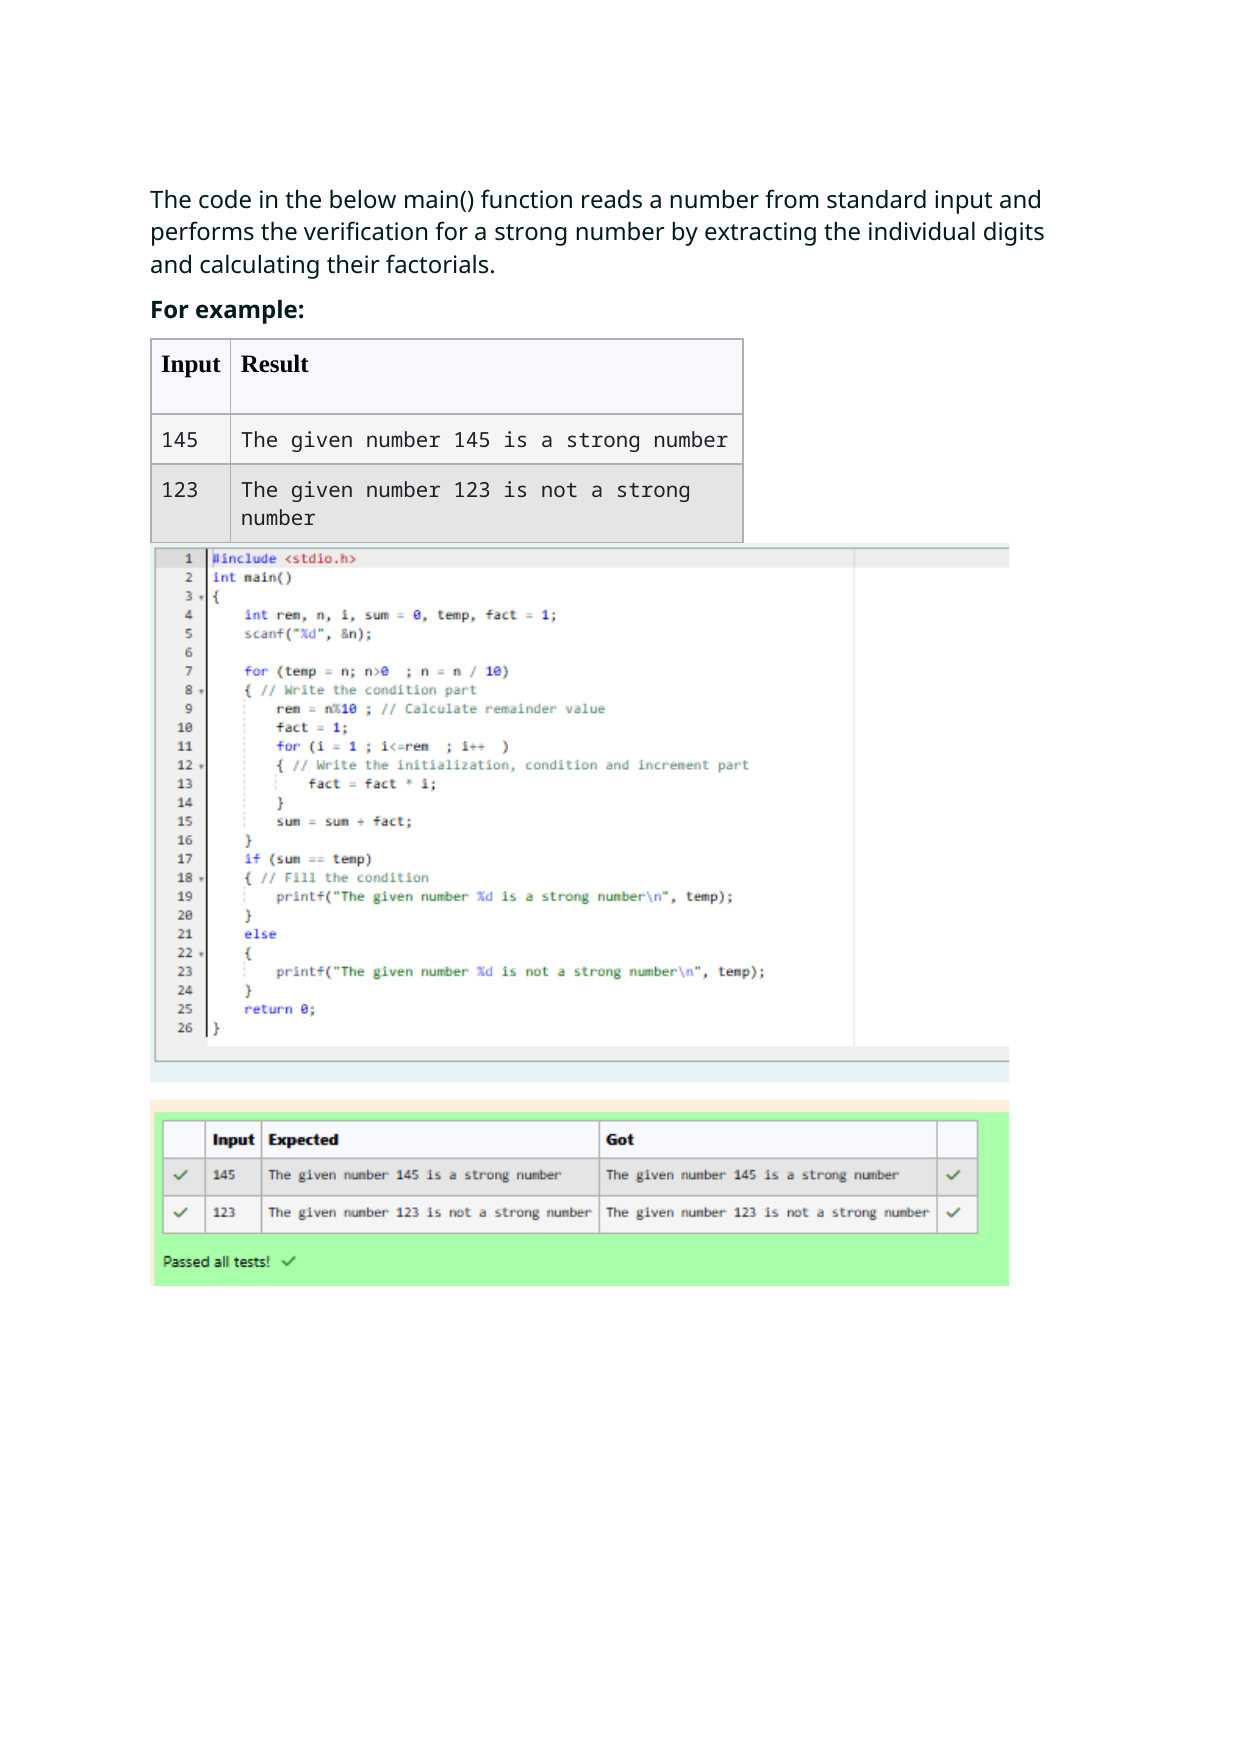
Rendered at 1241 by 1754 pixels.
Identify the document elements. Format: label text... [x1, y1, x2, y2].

table_cell The given number 145 is a strong number [231, 415, 742, 463]
picture [150, 543, 1010, 1286]
table_cell 123 [152, 465, 230, 542]
text For example: [150, 293, 1090, 326]
table_cell The given number 123 is not a strong number [231, 465, 742, 542]
table_cell 145 [152, 415, 230, 463]
table_header Input [152, 340, 230, 413]
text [150, 150, 1090, 280]
table_header Result [231, 340, 742, 413]
